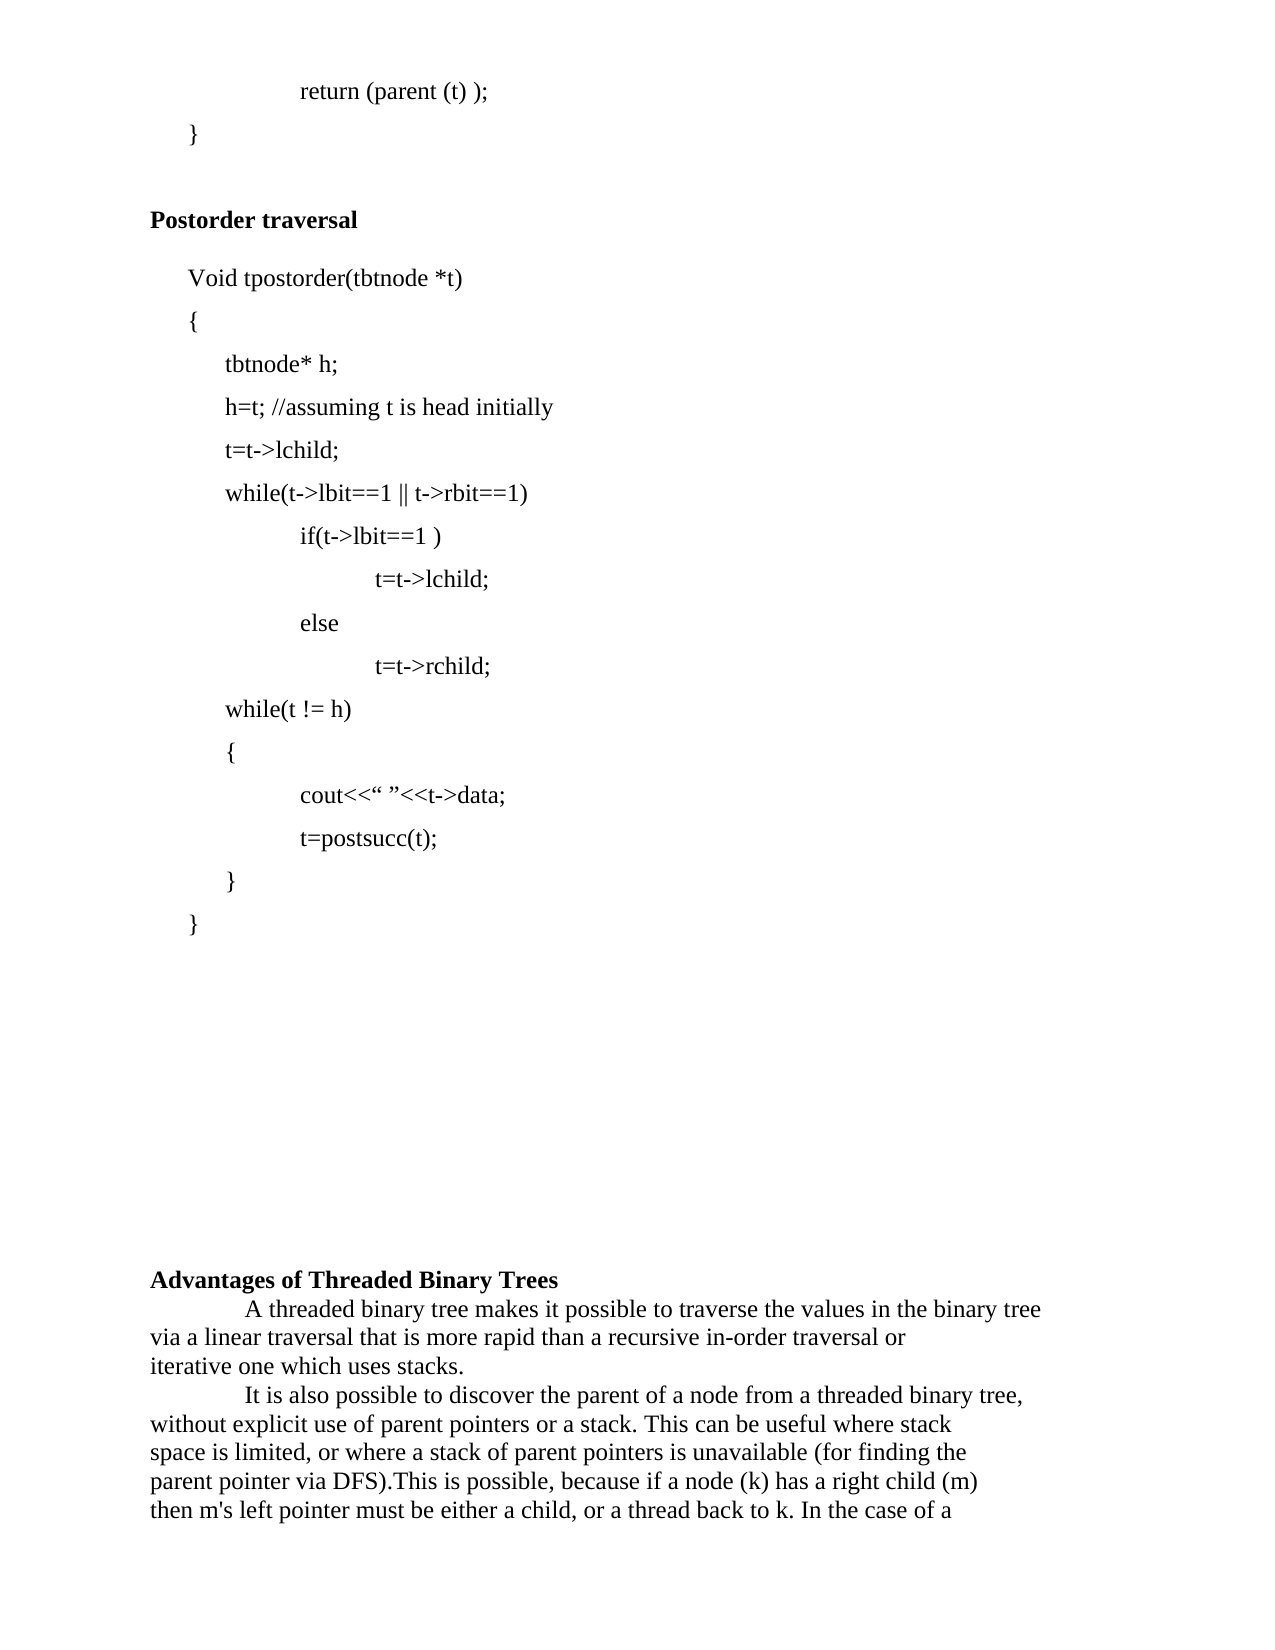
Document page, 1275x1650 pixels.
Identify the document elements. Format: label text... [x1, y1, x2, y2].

text iterative one which uses stacks. [150, 1351, 1186, 1380]
text t=t->lchild; [187, 564, 1186, 593]
text space is limited, or where a stack of parent pointers is unavailable (for finding the [150, 1437, 1186, 1466]
text return (parent (t) ); [187, 76, 1186, 104]
text { [187, 737, 1186, 766]
text t=postsucc(t); [187, 823, 1186, 852]
text then m's left pointer must be either a child, or a thread back to k. In the case of a [150, 1495, 1186, 1524]
text while(t != h) [187, 694, 1186, 723]
text Advantages of Threaded Binary Trees [150, 1265, 1186, 1294]
text It is also possible to discover the parent of a node from a threaded binary tree, [150, 1380, 1186, 1409]
text Void tpostorder(tbtnode *t) [187, 263, 1186, 291]
text else [187, 608, 1186, 636]
text tbtnode* h; [187, 349, 1186, 378]
text A threaded binary tree makes it possible to traverse the values in the binary tree [150, 1294, 1186, 1322]
text t=t->rchild; [187, 651, 1186, 679]
text Postorder traversal [150, 205, 1186, 234]
text cout<<“ ”<<t->data; [187, 780, 1186, 809]
text if(t->lbit==1 ) [187, 521, 1186, 550]
text without explicit use of parent pointers or a stack. This can be useful where stack [150, 1409, 1186, 1437]
text while(t->lbit==1 || t->rbit==1) [187, 478, 1186, 507]
text } [187, 119, 1186, 148]
text via a linear traversal that is more rapid than a recursive in-order traversal or [150, 1322, 1186, 1351]
text h=t; //assuming t is head initially [187, 392, 1186, 421]
text parent pointer via DFS).This is possible, because if a node (k) has a right child (m) [150, 1466, 1186, 1495]
text { [187, 306, 1186, 334]
text } [187, 866, 1186, 895]
text t=t->lchild; [187, 435, 1186, 464]
text } [187, 909, 1186, 938]
